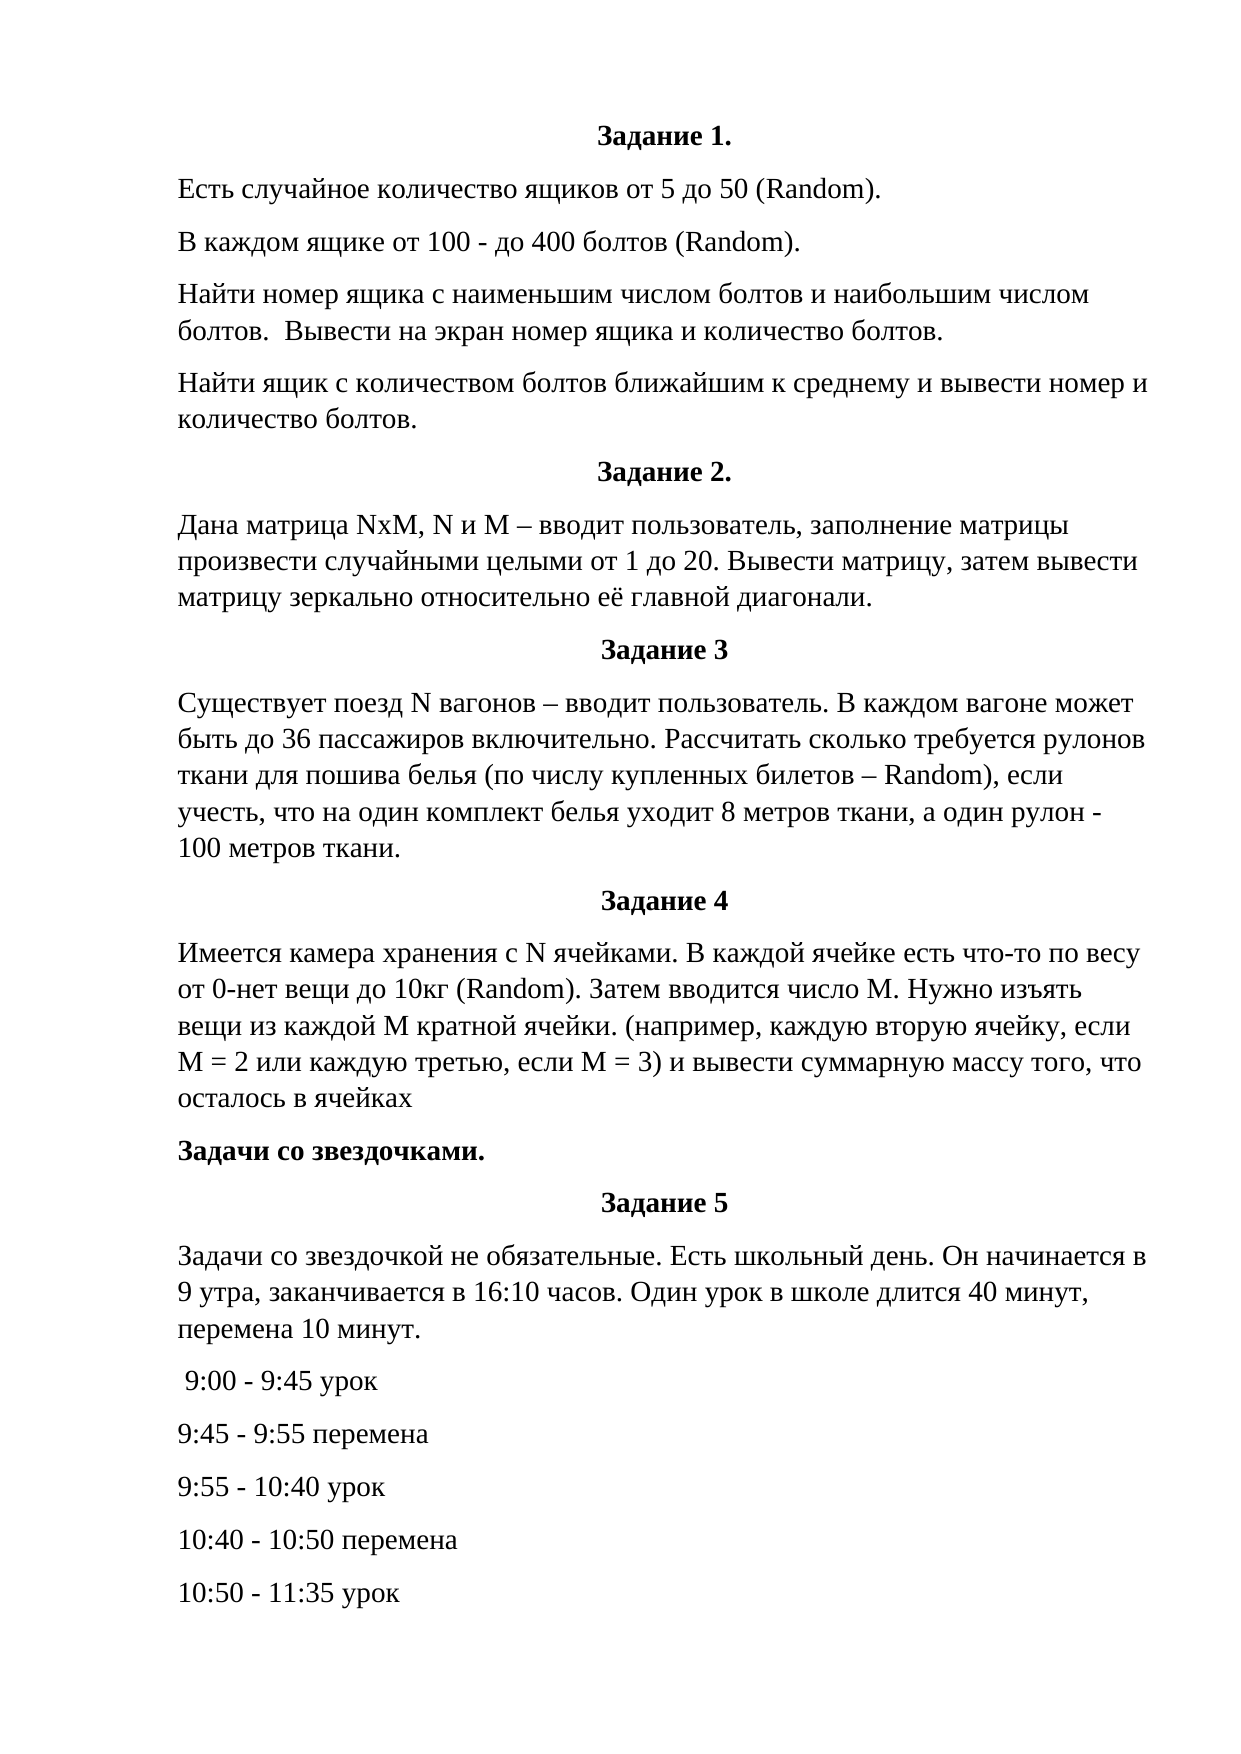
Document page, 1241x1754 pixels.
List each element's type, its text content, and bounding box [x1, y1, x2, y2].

text Найти номер ящика с наименьшим числом болтов и наибольшим числом болтов. Вывести на экран номер ящика и количество болтов. [177, 277, 1152, 346]
text Задание 4 [177, 883, 1152, 916]
text 9:00 - 9:45 урок [177, 1363, 1152, 1397]
text Задачи со звездочкой не обязательные. Есть школьный день. Он начинается в 9 утра, заканчивается в 16:10 часов. Один урок в школе длится 40 минут, перемена 10 минут. [177, 1238, 1152, 1344]
text Задание 1. [177, 118, 1152, 152]
text Задание 5 [177, 1186, 1152, 1219]
text 10:40 - 10:50 перемена [177, 1522, 1152, 1556]
text Найти ящик с количеством болтов ближайшим к среднему и вывести номер и количество болтов. [177, 366, 1152, 435]
text 9:55 - 10:40 урок [177, 1469, 1152, 1503]
text Задание 3 [177, 632, 1152, 666]
text Дана матрица NxM, N и M – вводит пользователь, заполнение матрицы произвести случайными целыми от 1 до 20. Вывести матрицу, затем вывести матрицу зеркально относительно её главной диагонали. [177, 507, 1152, 613]
text 9:45 - 9:55 перемена [177, 1416, 1152, 1450]
text Задачи со звездочками. [177, 1133, 1152, 1166]
text 10:50 - 11:35 урок [177, 1575, 1152, 1608]
text Существует поезд N вагонов – вводит пользователь. В каждом вагоне может быть до 36 пассажиров включительно. Рассчитать сколько требуется рулонов ткани для пошива белья (по числу купленных билетов – Random), если учесть, что на один комплект белья уходит 8 метров ткани, а один рулон - 100 метров ткани. [177, 685, 1152, 863]
text В каждом ящике от 100 - до 400 болтов (Random). [177, 224, 1152, 257]
text Имеется камера хранения с N ячейками. В каждой ячейке есть что-то по весу от 0-нет вещи до 10кг (Random). Затем вводится число M. Нужно изъять вещи из каждой M кратной ячейки. (например, каждую вторую ячейку, если M = 2 или каждую третью, если M = 3) и вывести суммарную массу того, что осталось в ячейках [177, 935, 1152, 1113]
text Задание 2. [177, 454, 1152, 488]
text Есть случайное количество ящиков от 5 до 50 (Random). [177, 171, 1152, 204]
